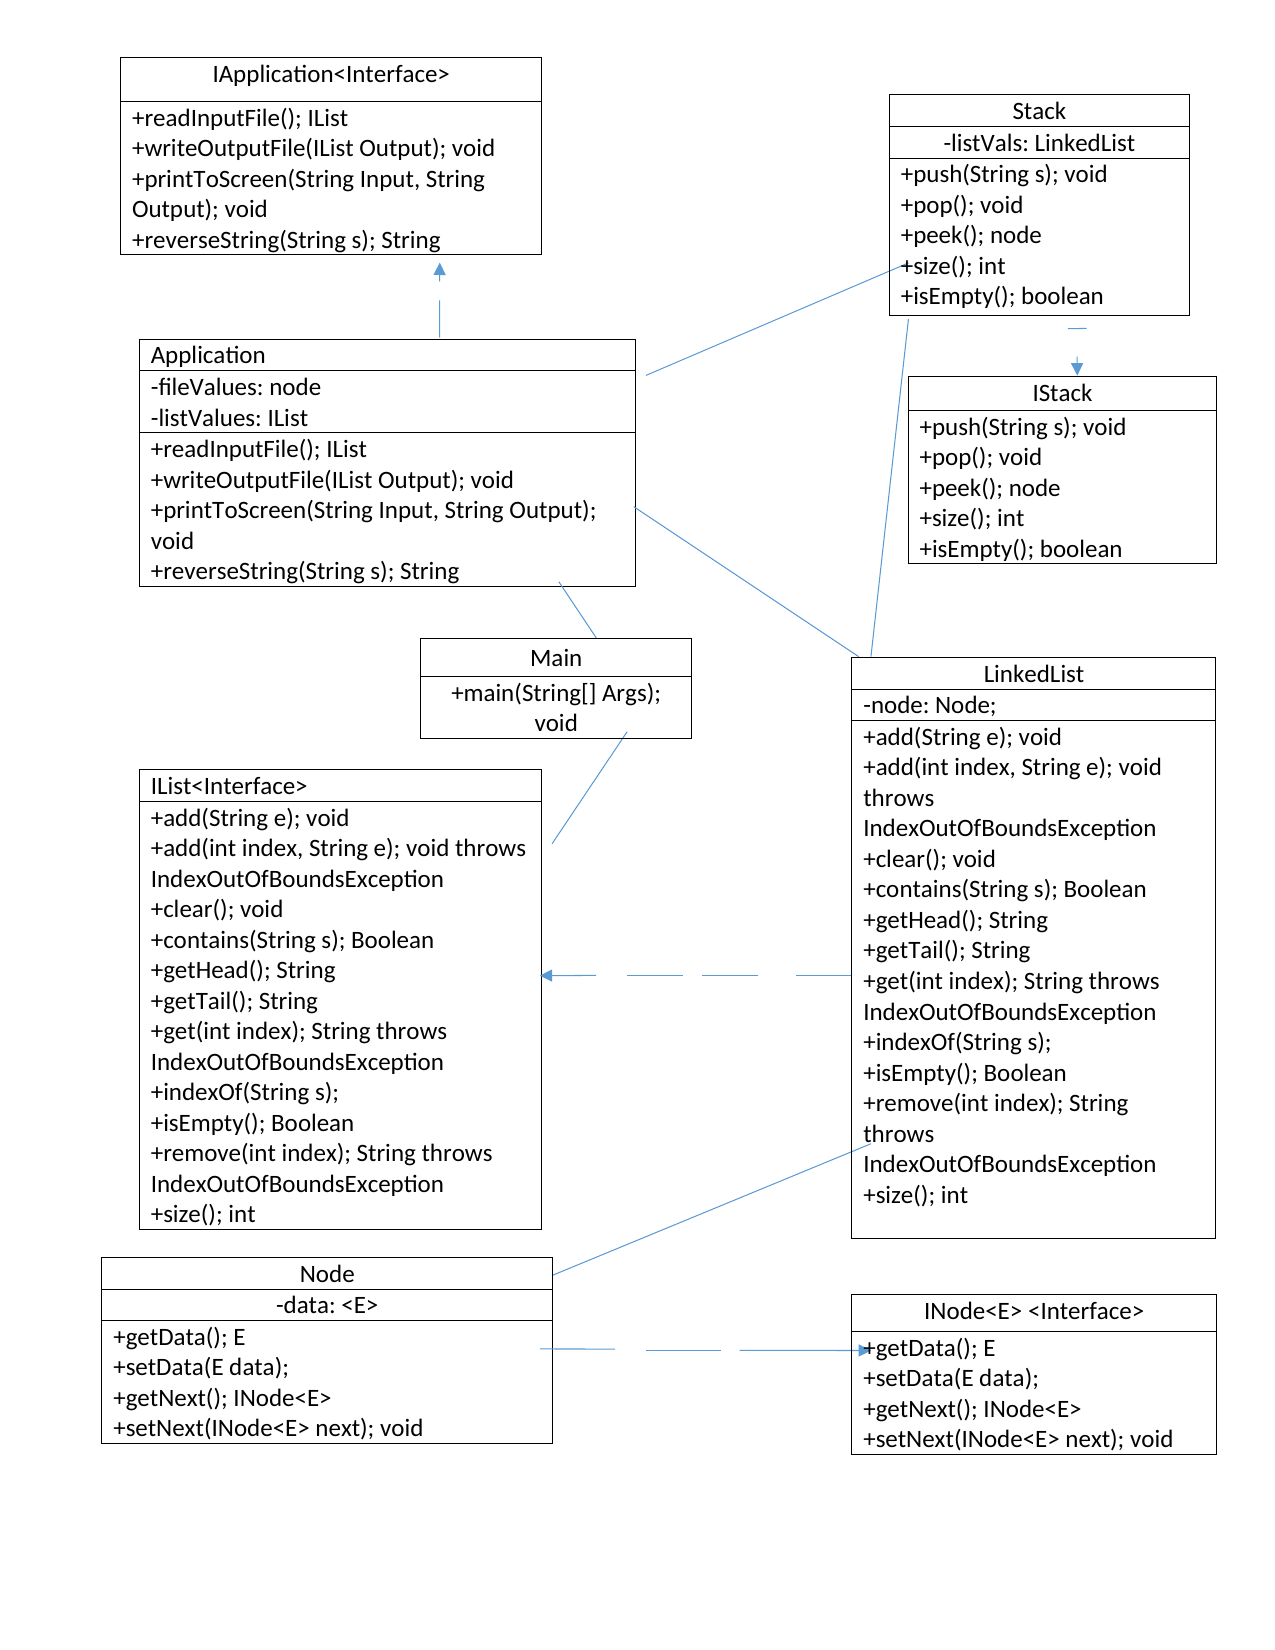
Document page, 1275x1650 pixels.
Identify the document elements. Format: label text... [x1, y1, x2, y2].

table_header Node [102, 1258, 552, 1288]
table_cell +readInputFile(); IList +writeOutputFile(IList Output); void +printToScreen(String Input, String Output); void +reverseString(String s); String [121, 102, 541, 254]
table_cell -fileValues: node -listValues: IList [140, 371, 635, 432]
table_cell -node: Node; [852, 690, 1215, 720]
table_cell +push(String s); void +pop(); void +peek(); node +size(); int +isEmpty(); boolean [909, 411, 1216, 563]
table_cell -listVals: LinkedList [890, 127, 1189, 157]
table_cell +getData(); E +setData(E data); +getNext(); INode<E> +setNext(INode<E> next); void [102, 1321, 552, 1443]
table_header IList<Interface> [140, 770, 541, 801]
table_header LinkedList [852, 658, 1215, 688]
table_header IStack [909, 377, 1216, 409]
table_cell +add(String e); void +add(int index, String e); void throws IndexOutOfBoundsException +clear(); void +contains(String s); Boolean +getHead(); String +getTail(); String +get(int index); String throws IndexOutOfBoundsException +indexOf(String s); +isEmpty(); Boolean +remove(int index); String throws IndexOutOfBoundsException +size(); int [852, 721, 1215, 1238]
table_cell -data: <E> [102, 1290, 552, 1320]
table_cell +readInputFile(); IList +writeOutputFile(IList Output); void +printToScreen(String Input, String Output); void +reverseString(String s); String [140, 433, 635, 586]
table_cell +getData(); E +setData(E data); +getNext(); INode<E> +setNext(INode<E> next); void [852, 1332, 1216, 1454]
table_header IApplication<Interface> [121, 58, 541, 101]
table_header Application [140, 340, 635, 370]
table_header INode<E> <Interface> [852, 1295, 1216, 1331]
table_header Stack [890, 95, 1189, 126]
table_cell +add(String e); void +add(int index, String e); void throws IndexOutOfBoundsException +clear(); void +contains(String s); Boolean +getHead(); String +getTail(); String +get(int index); String throws IndexOutOfBoundsException +indexOf(String s); +isEmpty(); Boolean +remove(int index); String throws IndexOutOfBoundsException +size(); int [140, 802, 541, 1229]
table_cell +main(String[] Args); void [421, 677, 691, 738]
table_header Main [421, 639, 691, 676]
table_cell +push(String s); void +pop(); void +peek(); node +size(); int +isEmpty(); boolean [890, 159, 1189, 315]
